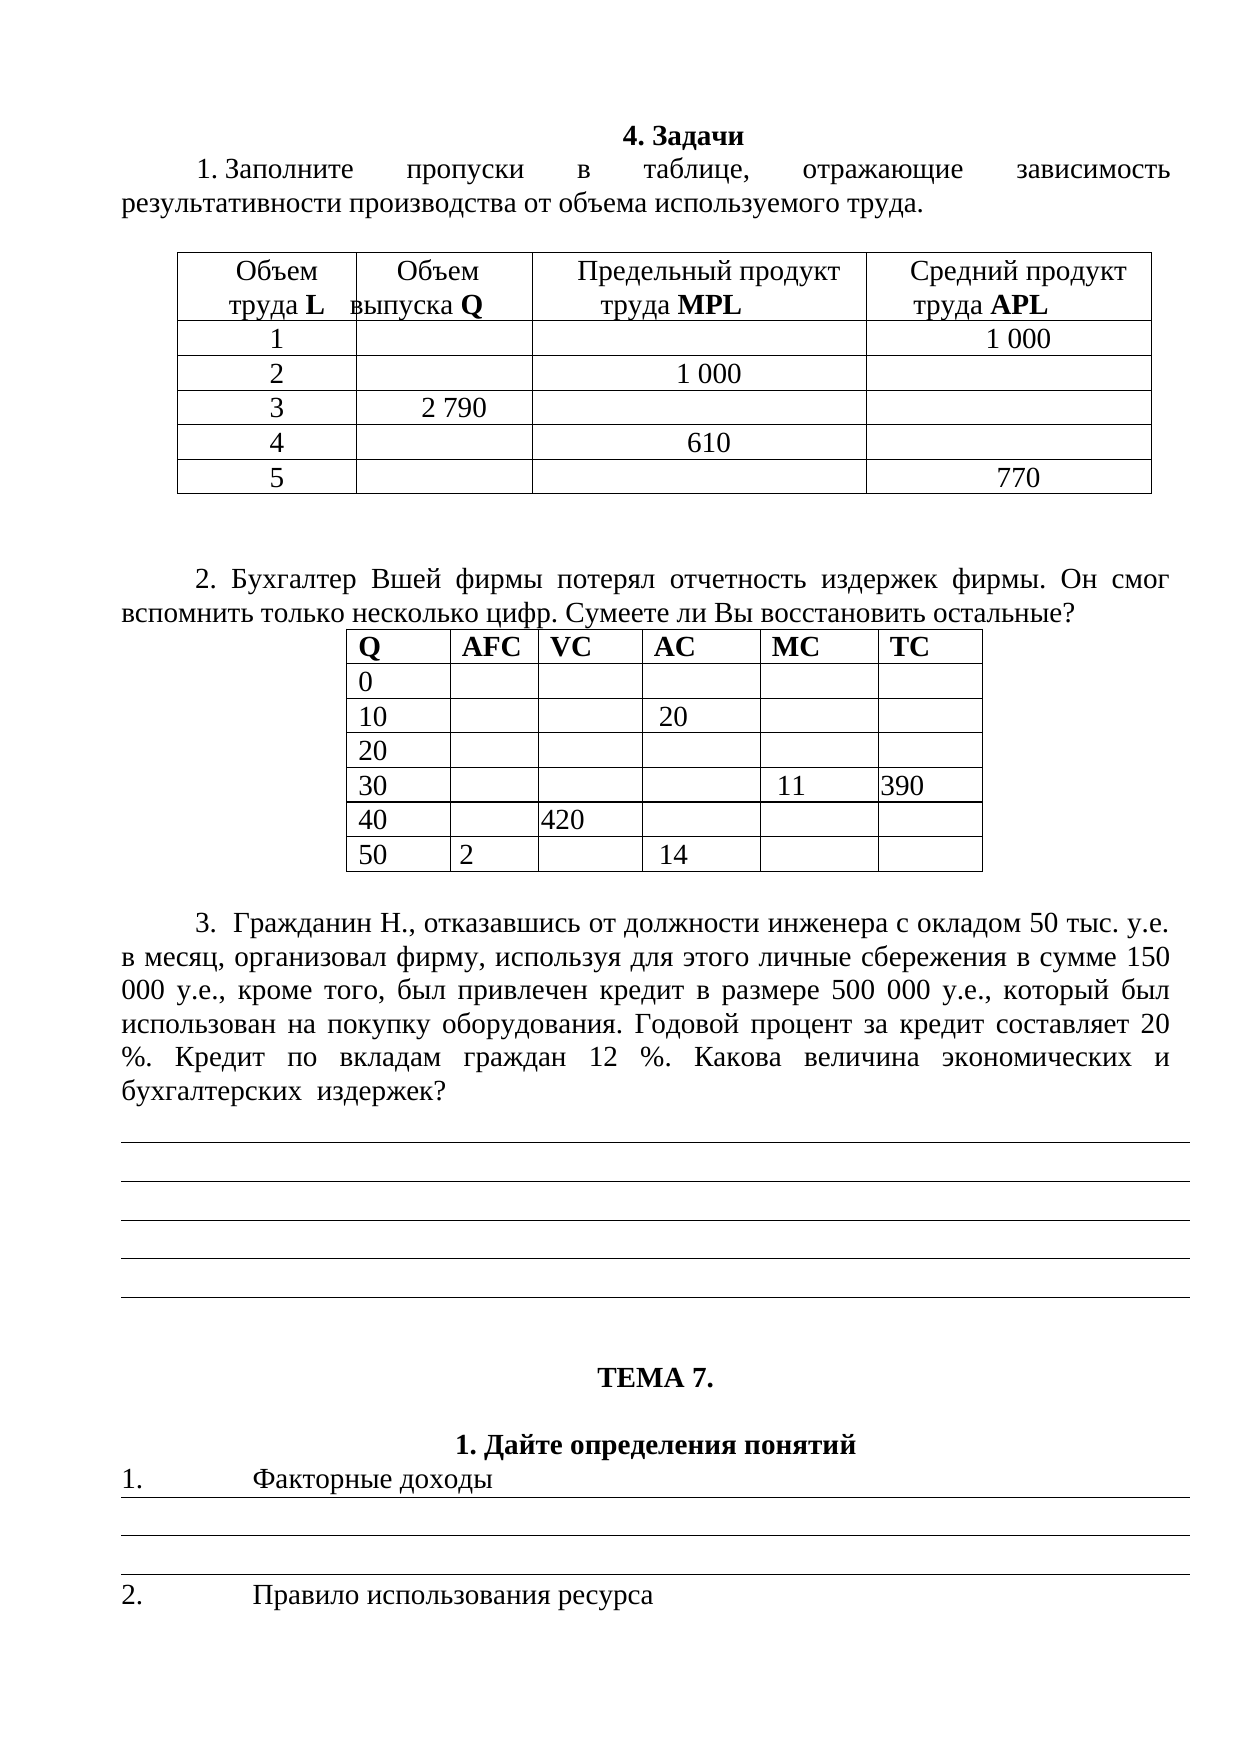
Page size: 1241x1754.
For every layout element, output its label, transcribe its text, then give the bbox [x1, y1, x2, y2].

table_cell 3 [178, 391, 356, 424]
table_cell 770 [867, 460, 1151, 493]
table_header MC [761, 630, 878, 663]
table_cell 390 [879, 768, 982, 801]
table_header AFC [451, 630, 538, 663]
table_header TC [879, 630, 982, 663]
table_header VC [539, 630, 642, 663]
table_cell [643, 803, 760, 836]
table_cell [643, 733, 760, 767]
table_cell [867, 425, 1151, 459]
list 1. Дайте определения понятий [121, 1427, 1190, 1461]
table_cell 11 [761, 768, 878, 801]
table_cell 20 [347, 733, 450, 767]
table_cell [533, 391, 866, 424]
table_header Q [347, 630, 450, 663]
list Правило использования ресурса [121, 1575, 1190, 1613]
table_cell [643, 664, 760, 698]
text 2. Бухгалтер Вшей фирмы потерял отчетность издержек фирмы. Он смог вспомнить только несколько цифр. Сумеете ли Вы восстановить остальные? [121, 561, 1171, 628]
table_cell 2 [451, 837, 538, 871]
table_header Средний продукт труда APL [867, 253, 1151, 320]
table_cell 30 [347, 768, 450, 801]
table_cell 2 [178, 356, 356, 389]
text 3. Гражданин Н., отказавшись от должности инженера с окладом 50 тыс. у.е. в месяц, организовал фирму, используя для этого личные сбережения в сумме 150 000 у.е., кроме того, был привлечен кредит в размере 500 000 у.е., который был использован на покупку оборудования. Годовой процент за кредит составляет 20 %. Кредит по вкладам граждан 12 %. Какова величина экономических и бухгалтерских издержек? [121, 905, 1171, 1106]
table_cell 4 [178, 425, 356, 459]
table_cell [451, 768, 538, 801]
table_cell 420 [539, 803, 642, 836]
table_cell [761, 699, 878, 732]
table_header Объем труда L [178, 253, 356, 320]
table_cell 1 000 [867, 321, 1151, 355]
table_cell 50 [347, 837, 450, 871]
table_cell [761, 803, 878, 836]
table_cell 20 [643, 699, 760, 732]
table_cell 1 000 [533, 356, 866, 389]
table_cell [867, 356, 1151, 389]
table_cell 1 [178, 321, 356, 355]
list Заполните пропуски в таблице, отражающие зависимость результативности производства от объема используемого труда. [121, 152, 1171, 219]
table_cell 2 790 [357, 391, 532, 424]
table_cell 610 [533, 425, 866, 459]
table_cell [539, 837, 642, 871]
text ТЕМА 7. [121, 1360, 1190, 1394]
table_cell [879, 733, 982, 767]
table_cell 5 [178, 460, 356, 493]
table_cell [761, 664, 878, 698]
table_header Объем выпуска Q [357, 253, 532, 320]
table_cell [761, 733, 878, 767]
table_cell [879, 803, 982, 836]
table_cell [539, 699, 642, 732]
table_cell [357, 356, 532, 389]
table_cell 0 [347, 664, 450, 698]
table_cell 14 [643, 837, 760, 871]
table_cell [879, 664, 982, 698]
table_cell [357, 460, 532, 493]
table_cell [539, 768, 642, 801]
table_cell [451, 664, 538, 698]
table_cell [533, 460, 866, 493]
table_header Предельный продукт труда MPL [533, 253, 866, 320]
table_header AC [643, 630, 760, 663]
table_cell [357, 425, 532, 459]
table_cell [879, 837, 982, 871]
table_cell 40 [347, 803, 450, 836]
table_cell [451, 699, 538, 732]
table_cell [539, 664, 642, 698]
table_cell [451, 803, 538, 836]
table_cell [357, 321, 532, 355]
table_cell [867, 391, 1151, 424]
table_cell [533, 321, 866, 355]
table_cell [451, 733, 538, 767]
list Факторные доходы [121, 1461, 1190, 1497]
list 4. Задачи [177, 118, 1190, 152]
table_cell 10 [347, 699, 450, 732]
table_cell [761, 837, 878, 871]
table_cell [539, 733, 642, 767]
table_cell [879, 699, 982, 732]
table_cell [643, 768, 760, 801]
